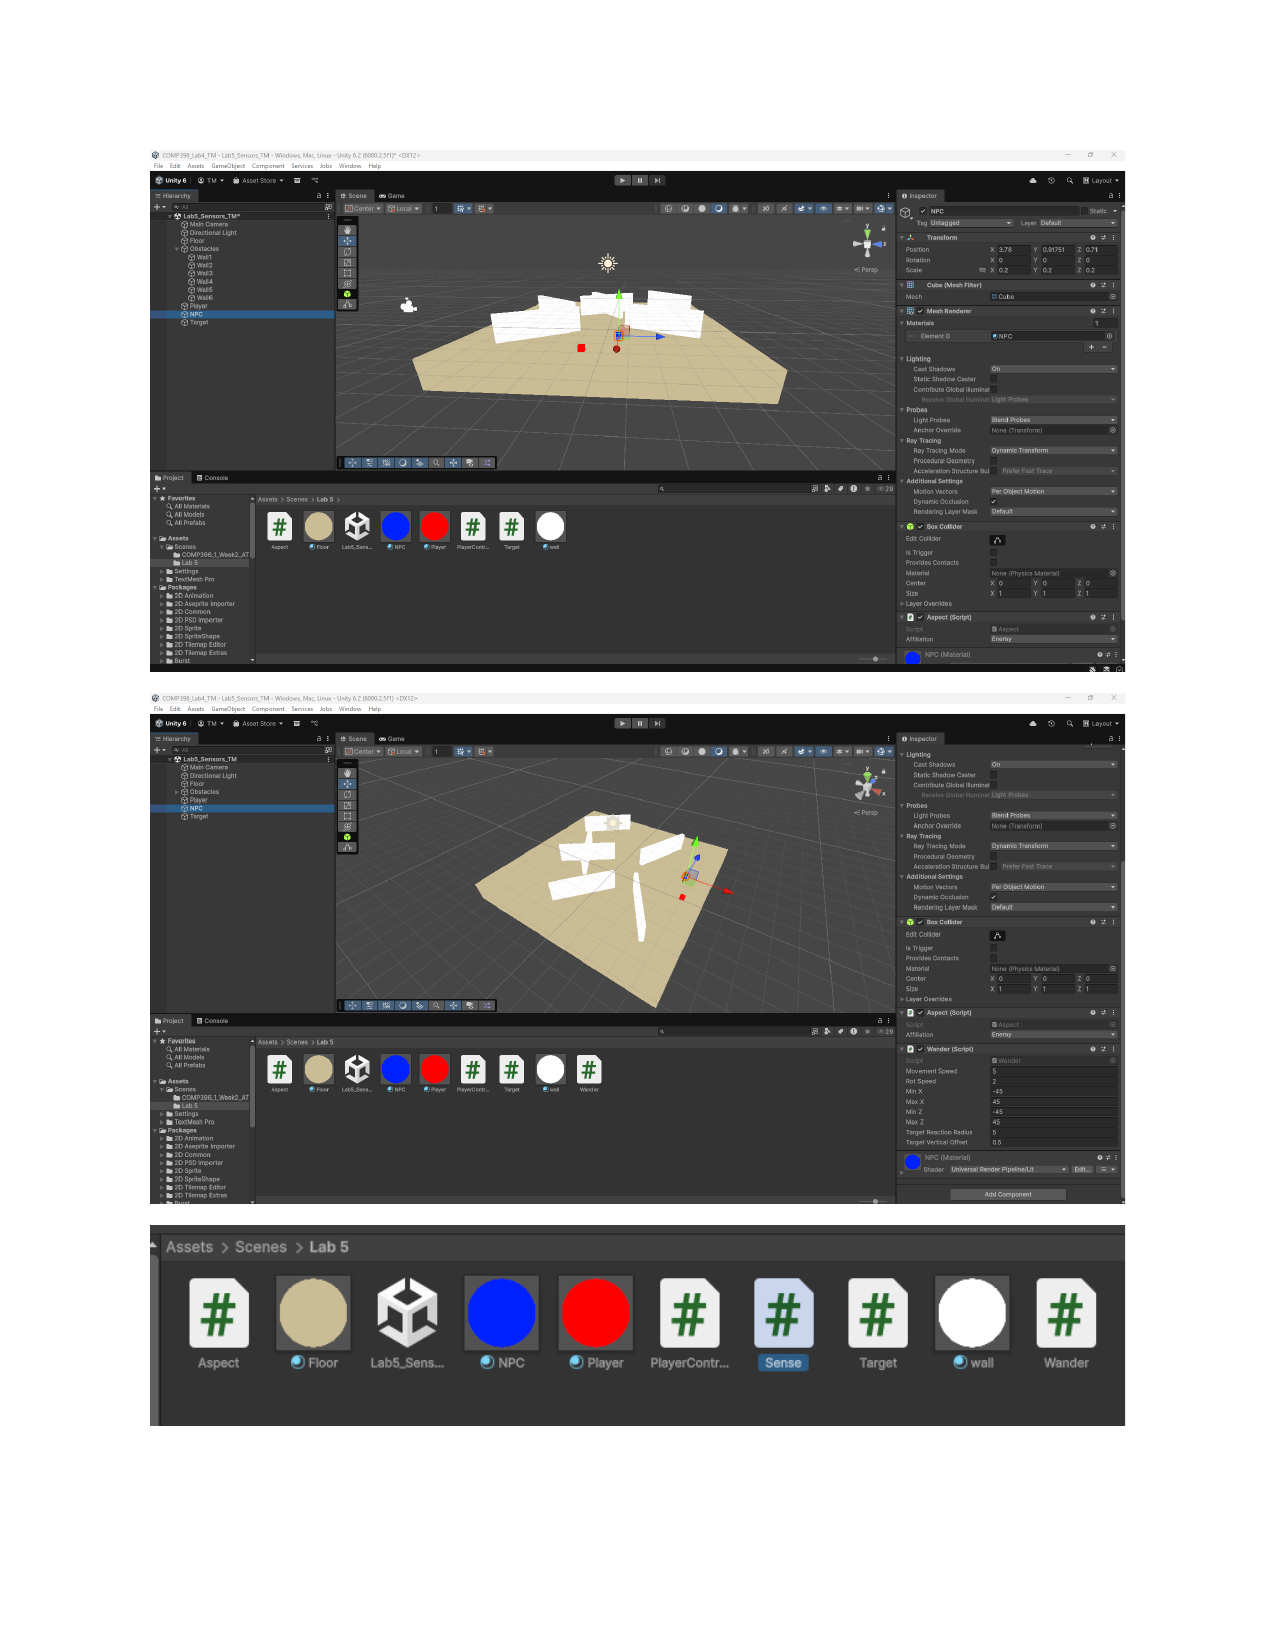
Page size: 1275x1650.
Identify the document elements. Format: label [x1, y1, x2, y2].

picture [150, 1225, 1125, 1426]
picture [150, 693, 1125, 1204]
picture [150, 150, 1125, 672]
